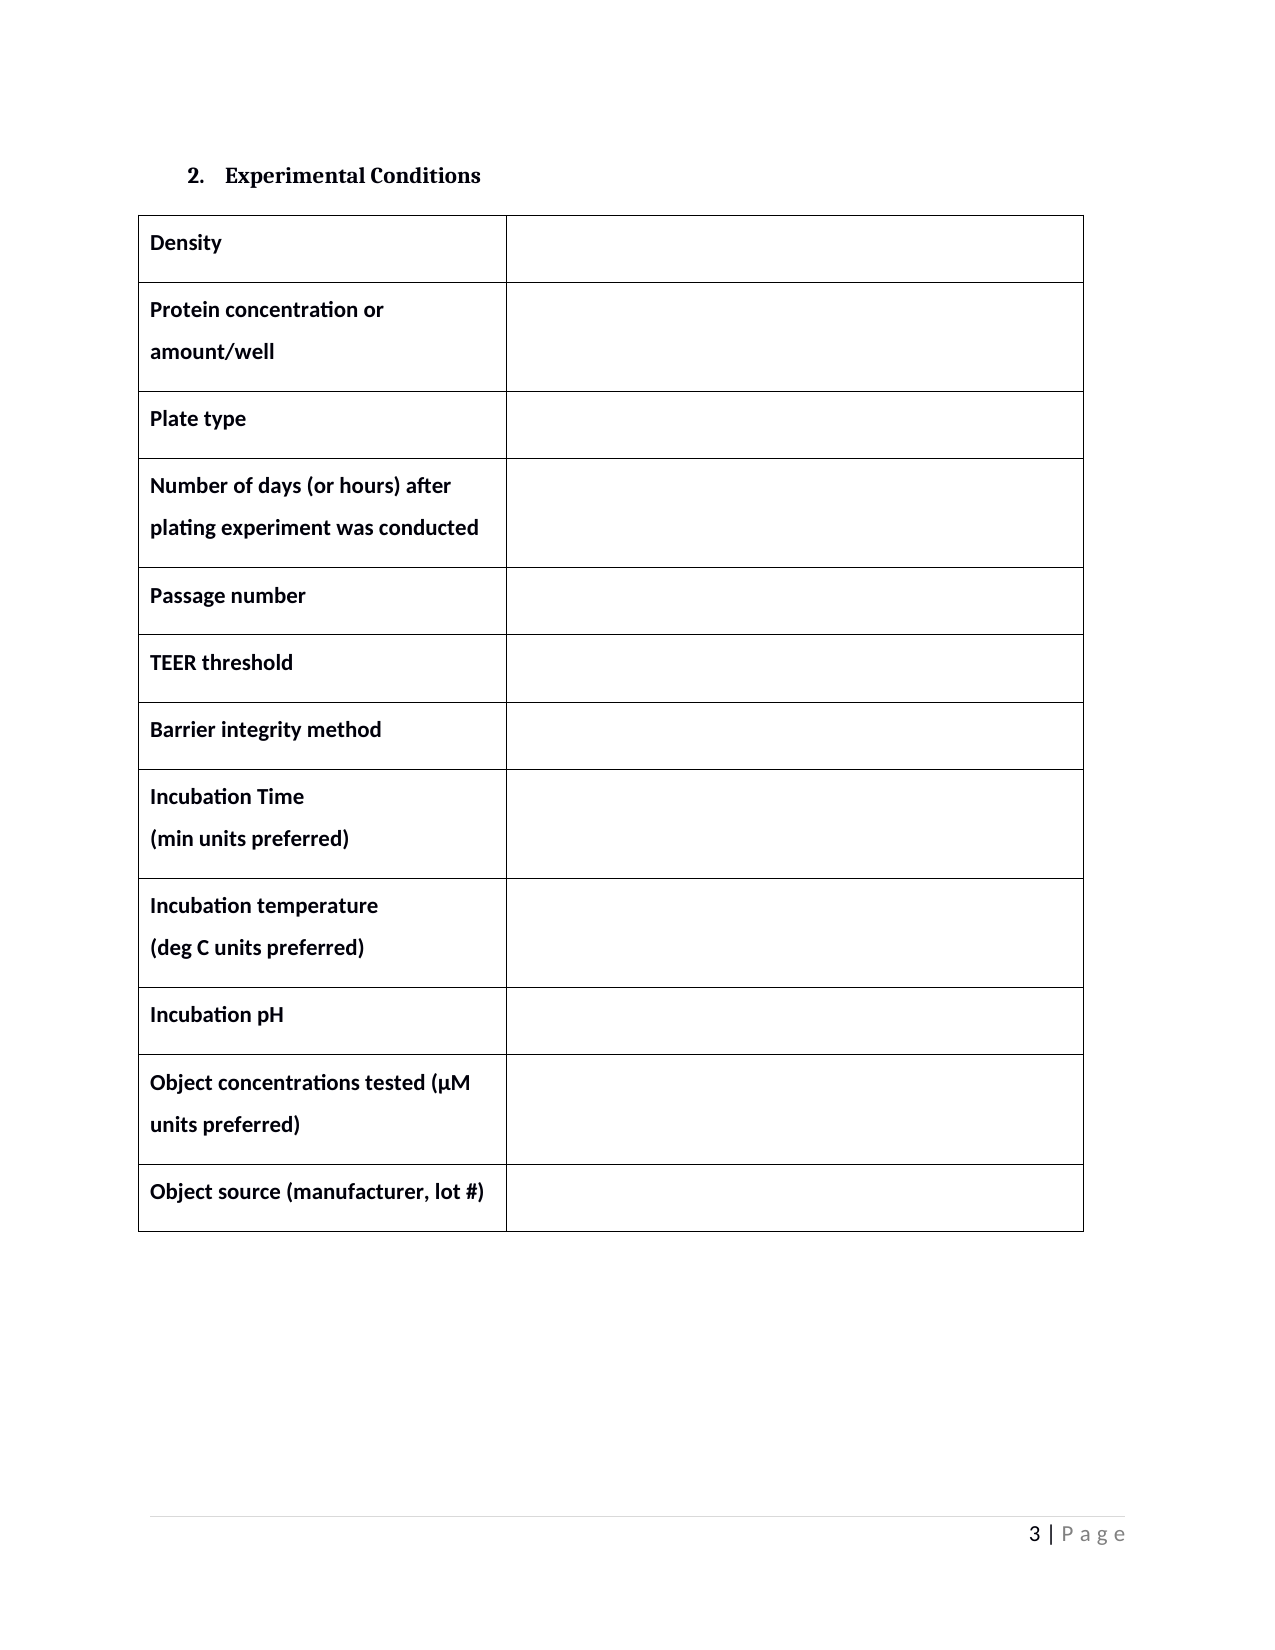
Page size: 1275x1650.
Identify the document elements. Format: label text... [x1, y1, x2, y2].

table_cell [507, 770, 1083, 878]
table_cell Object concentrations tested (µM units preferred) [139, 1055, 506, 1163]
table_cell [507, 988, 1083, 1054]
table_cell Plate type [139, 392, 506, 458]
table_header [507, 216, 1083, 282]
table_cell Passage number [139, 568, 506, 634]
table_cell Number of days (or hours) after plating experiment was conducted [139, 459, 506, 567]
table_cell [507, 392, 1083, 458]
table_cell Incubation pH [139, 988, 506, 1054]
table_cell Protein concentration or amount/well [139, 283, 506, 391]
table_cell [507, 703, 1083, 769]
table_cell Barrier integrity method [139, 703, 506, 769]
list Experimental Conditions [187, 162, 1125, 189]
table_cell Object source (manufacturer, lot #) [139, 1165, 506, 1231]
table_cell [507, 1165, 1083, 1231]
table_cell TEER threshold [139, 635, 506, 702]
table_cell [507, 635, 1083, 702]
table_cell [507, 568, 1083, 634]
table_cell Incubation temperature (deg C units preferred) [139, 879, 506, 987]
table_cell [507, 879, 1083, 987]
table_header Density [139, 216, 506, 282]
table_cell [507, 459, 1083, 567]
table_cell [507, 1055, 1083, 1163]
table_cell [507, 283, 1083, 391]
table_cell Incubation Time (min units preferred) [139, 770, 506, 878]
